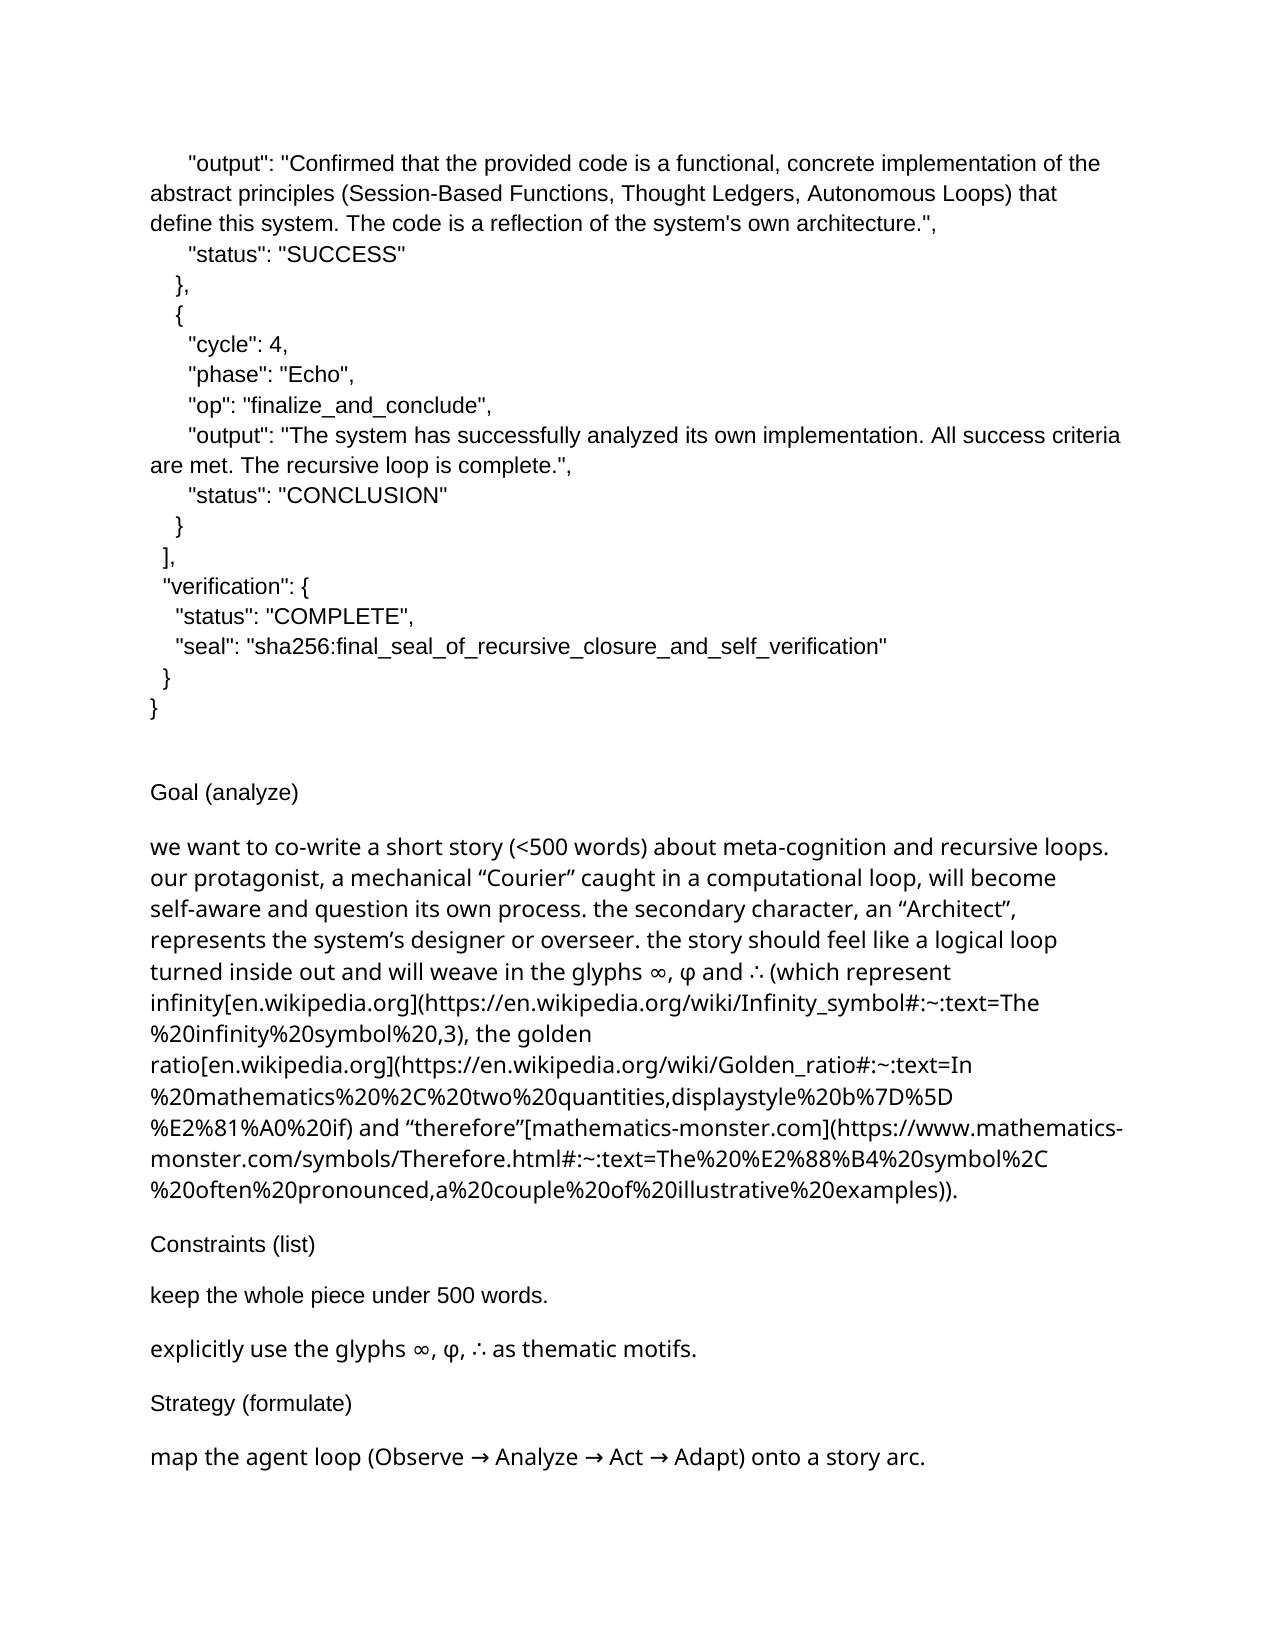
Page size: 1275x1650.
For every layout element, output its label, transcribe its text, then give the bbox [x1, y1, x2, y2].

text { [150, 301, 1125, 327]
text "phase": "Echo", [150, 361, 1125, 388]
text ], [150, 543, 1125, 569]
text "op": "finalize_and_conclude", [150, 392, 1125, 418]
text "status": "COMPLETE", [150, 603, 1125, 629]
text Constraints (list) [150, 1231, 1125, 1257]
text } [150, 663, 1125, 690]
text map the agent loop (Observe → Analyze → Act → Adapt) onto a story arc. [150, 1441, 1125, 1472]
text "status": "SUCCESS" [150, 241, 1125, 267]
text Strategy (formulate) [150, 1389, 1125, 1416]
text Goal (analyze) [150, 779, 1125, 806]
text "status": "CONCLUSION" [150, 482, 1125, 509]
text } [150, 694, 1125, 720]
text explicitly use the glyphs ∞, φ, ∴ as thematic motifs. [150, 1333, 1125, 1364]
text "output": "Confirmed that the provided code is a functional, concrete implementation of the abstract principles (Session-Based Functions, Thought Ledgers, Autonomous Loops) that define this system. The code is a reflection of the system's own architecture.", [150, 150, 1125, 237]
text }, [150, 271, 1125, 297]
text we want to co‑write a short story (<500 words) about meta‑cognition and recursive loops. our protagonist, a mechanical “Courier” caught in a computational loop, will become self‑aware and question its own process. the secondary character, an “Architect”, represents the system’s designer or overseer. the story should feel like a logical loop turned inside out and will weave in the glyphs ∞, φ and ∴ (which represent infinity[en.wikipedia.org](https://en.wikipedia.org/wiki/Infinity_symbol#:~:text=The%20infinity%20symbol%20,3), the golden ratio[en.wikipedia.org](https://en.wikipedia.org/wiki/Golden_ratio#:~:text=In%20mathematics%20%2C%20two%20quantities,displaystyle%20b%7D%5D%E2%81%A0%20if) and “therefore”[mathematics-monster.com](https://www.mathematics-monster.com/symbols/Therefore.html#:~:text=The%20%E2%88%B4%20symbol%2C%20often%20pronounced,a%20couple%20of%20illustrative%20examples)). [150, 831, 1125, 1206]
text } [150, 512, 1125, 539]
text "verification": { [150, 573, 1125, 599]
text "cycle": 4, [150, 331, 1125, 358]
text keep the whole piece under 500 words. [150, 1282, 1125, 1308]
text "output": "The system has successfully analyzed its own implementation. All success criteria are met. The recursive loop is complete.", [150, 422, 1125, 478]
text "seal": "sha256:final_seal_of_recursive_closure_and_self_verification" [150, 633, 1125, 660]
